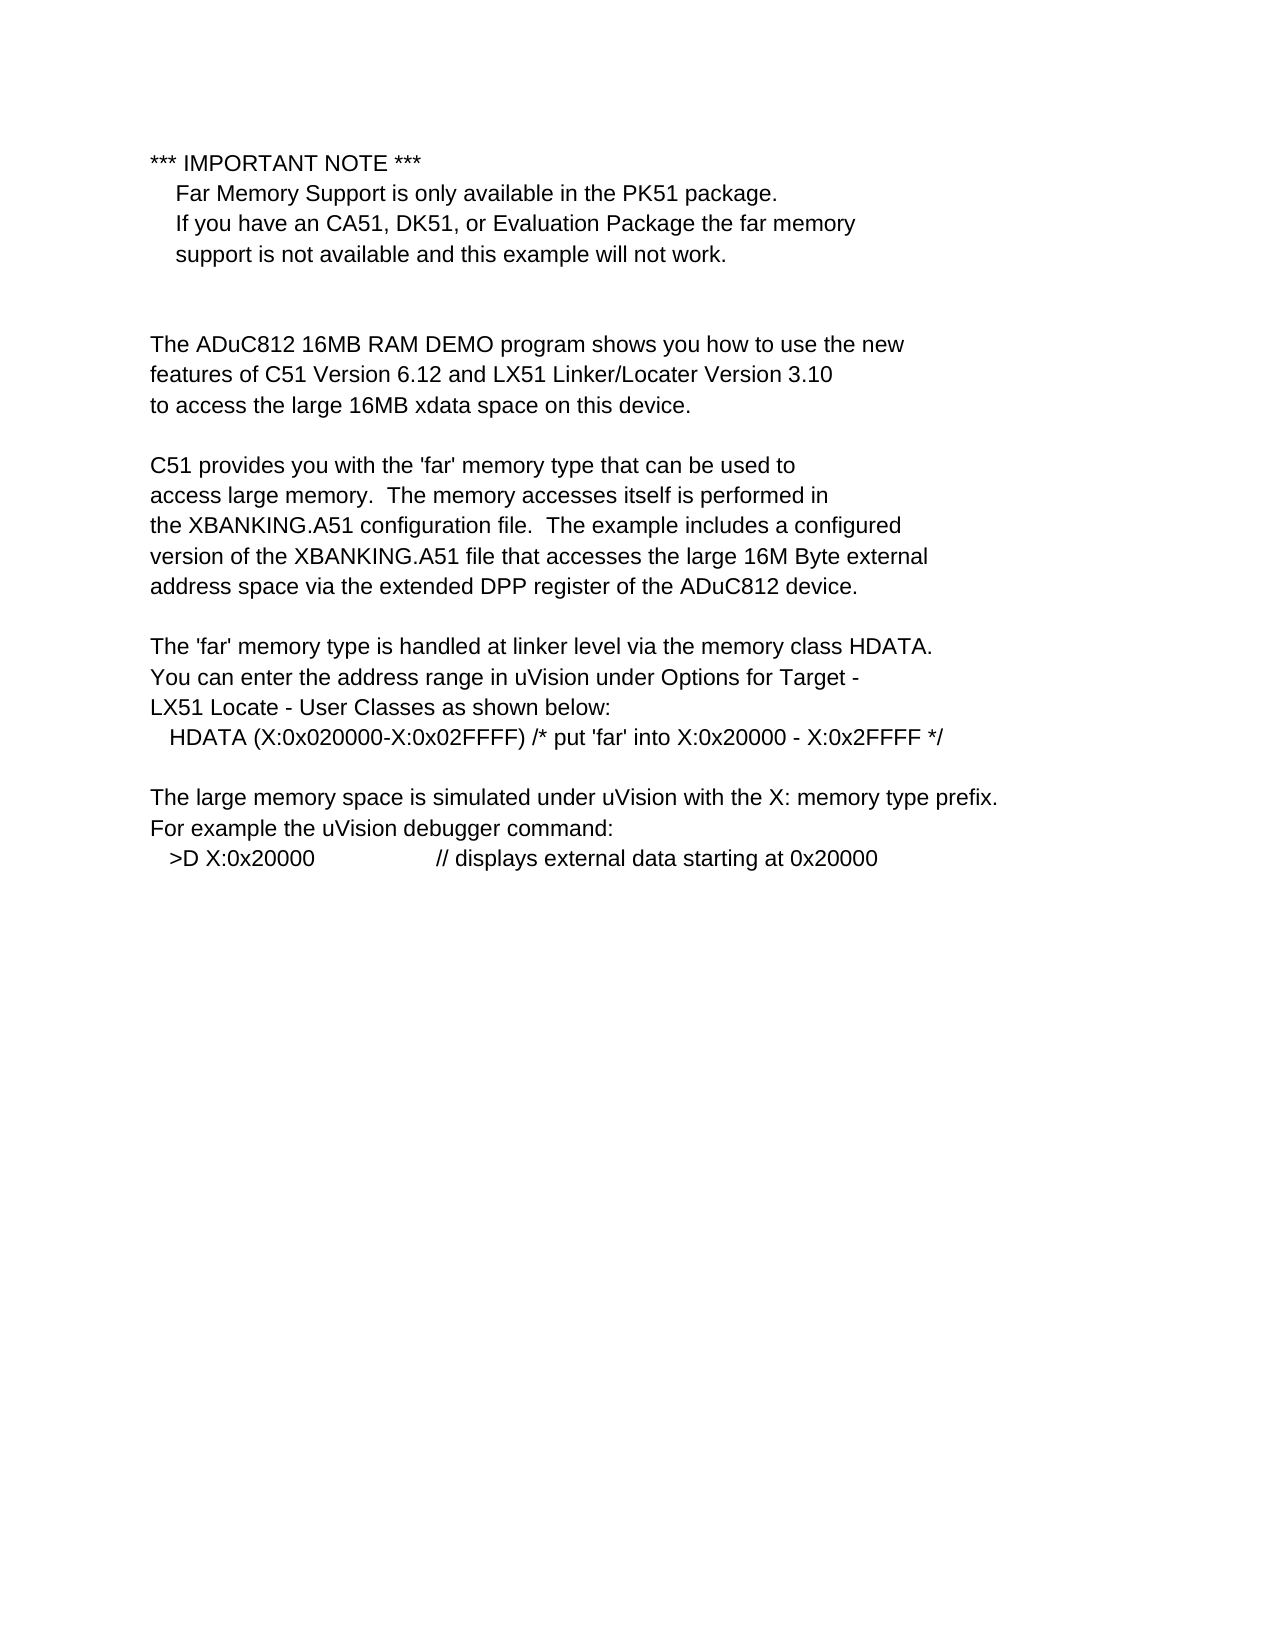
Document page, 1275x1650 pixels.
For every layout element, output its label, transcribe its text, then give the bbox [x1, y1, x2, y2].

text If you have an CA51, DK51, or Evaluation Package the far memory [150, 210, 1125, 237]
text version of the XBANKING.A51 file that accesses the large 16M Byte external [150, 543, 1125, 569]
text the XBANKING.A51 configuration file. The example includes a configured [150, 512, 1125, 539]
text For example the uVision debugger command: [150, 814, 1125, 841]
text Far Memory Support is only available in the PK51 package. [150, 180, 1125, 207]
text The ADuC812 16MB RAM DEMO program shows you how to use the new [150, 331, 1125, 358]
text address space via the extended DPP register of the ADuC812 device. [150, 573, 1125, 599]
text The large memory space is simulated under uVision with the X: memory type prefix. [150, 784, 1125, 811]
text The 'far' memory type is handled at linker level via the memory class HDATA. [150, 633, 1125, 660]
text You can enter the address range in uVision under Options for Target - [150, 663, 1125, 690]
text features of C51 Version 6.12 and LX51 Linker/Locater Version 3.10 [150, 361, 1125, 388]
text HDATA (X:0x020000-X:0x02FFFF) /* put 'far' into X:0x20000 - X:0x2FFFF */ [150, 724, 1125, 750]
text to access the large 16MB xdata space on this device. [150, 392, 1125, 418]
text C51 provides you with the 'far' memory type that can be used to [150, 452, 1125, 478]
text support is not available and this example will not work. [150, 241, 1125, 267]
text LX51 Locate - User Classes as shown below: [150, 694, 1125, 720]
text >D X:0x20000 // displays external data starting at 0x20000 [150, 845, 1125, 871]
text access large memory. The memory accesses itself is performed in [150, 482, 1125, 509]
text *** IMPORTANT NOTE *** [150, 150, 1125, 176]
